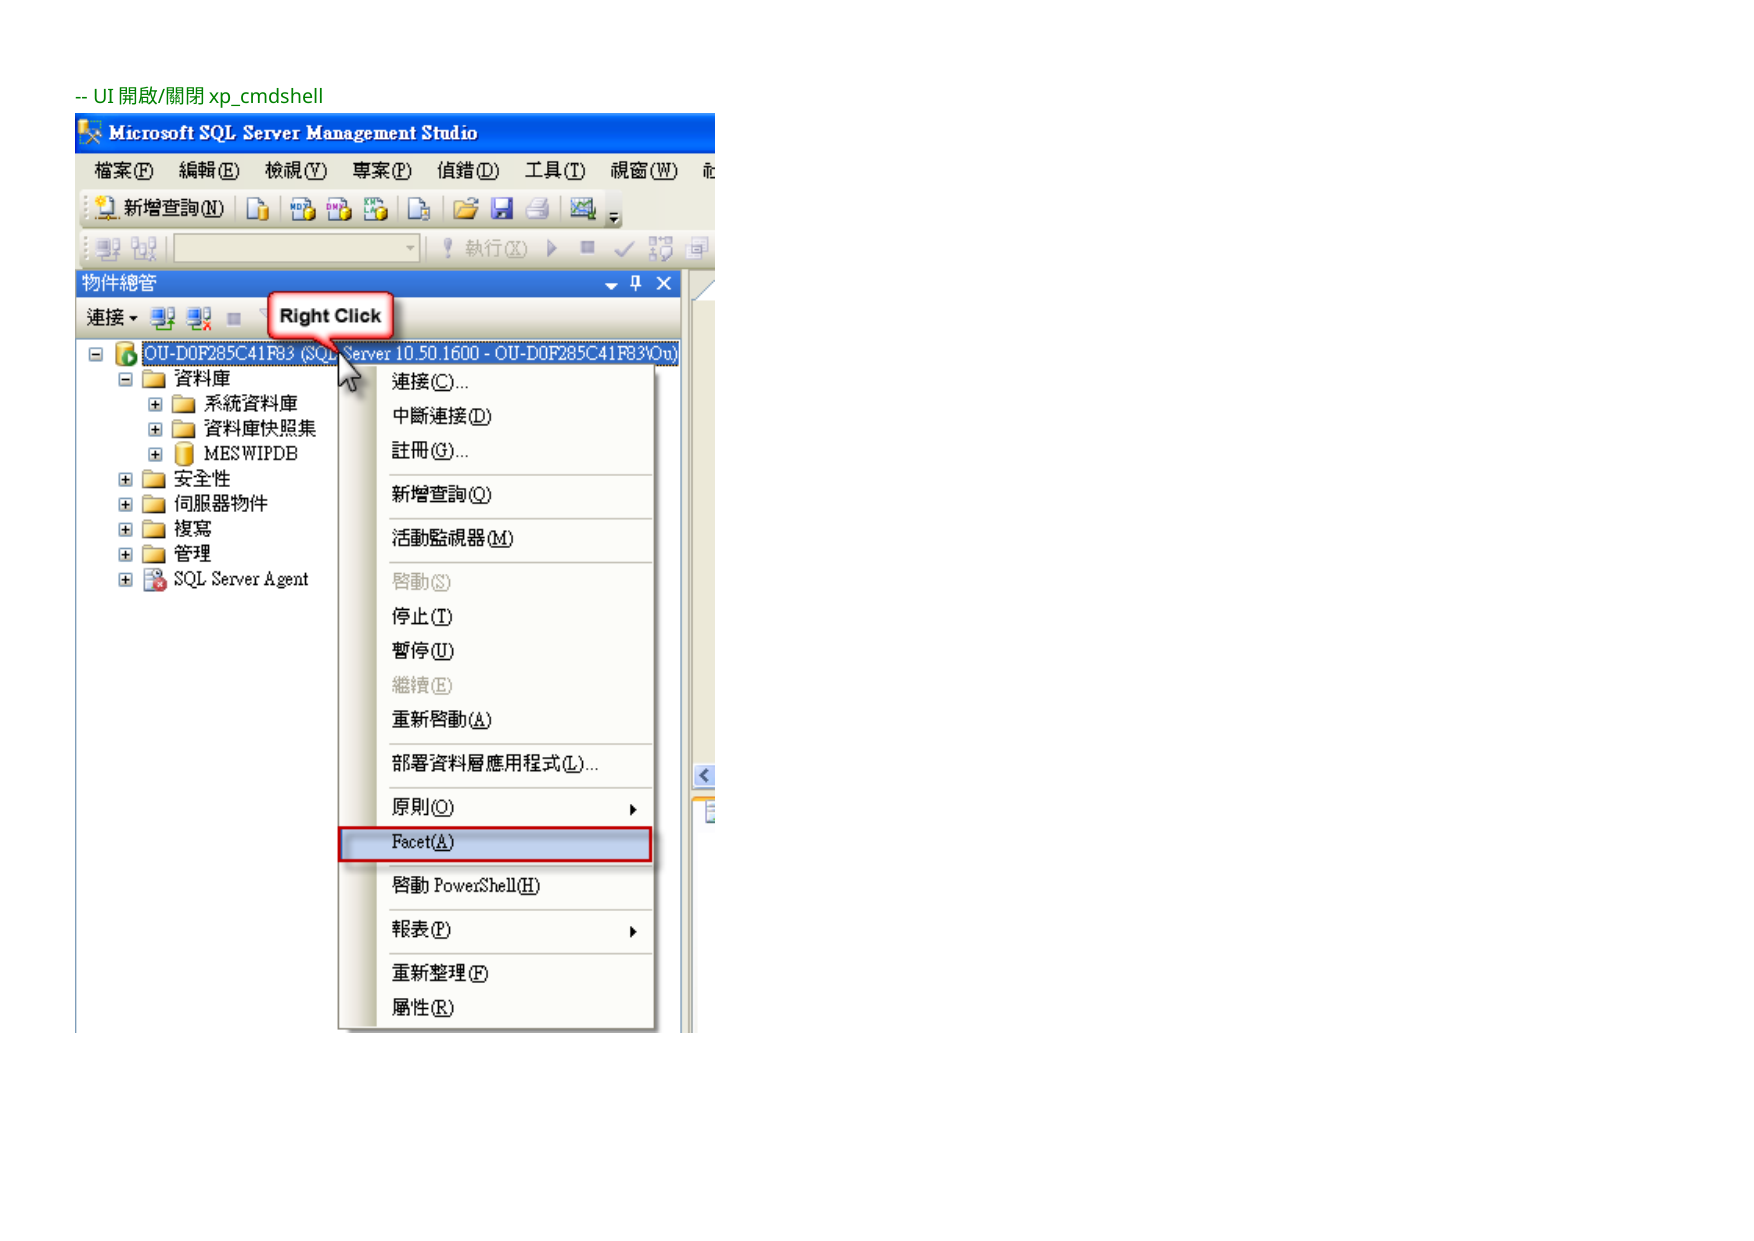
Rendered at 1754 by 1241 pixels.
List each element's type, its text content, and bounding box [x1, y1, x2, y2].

picture [75, 113, 715, 1033]
text -- UI開啟/關閉xp_cmdshell [75, 76, 1679, 114]
